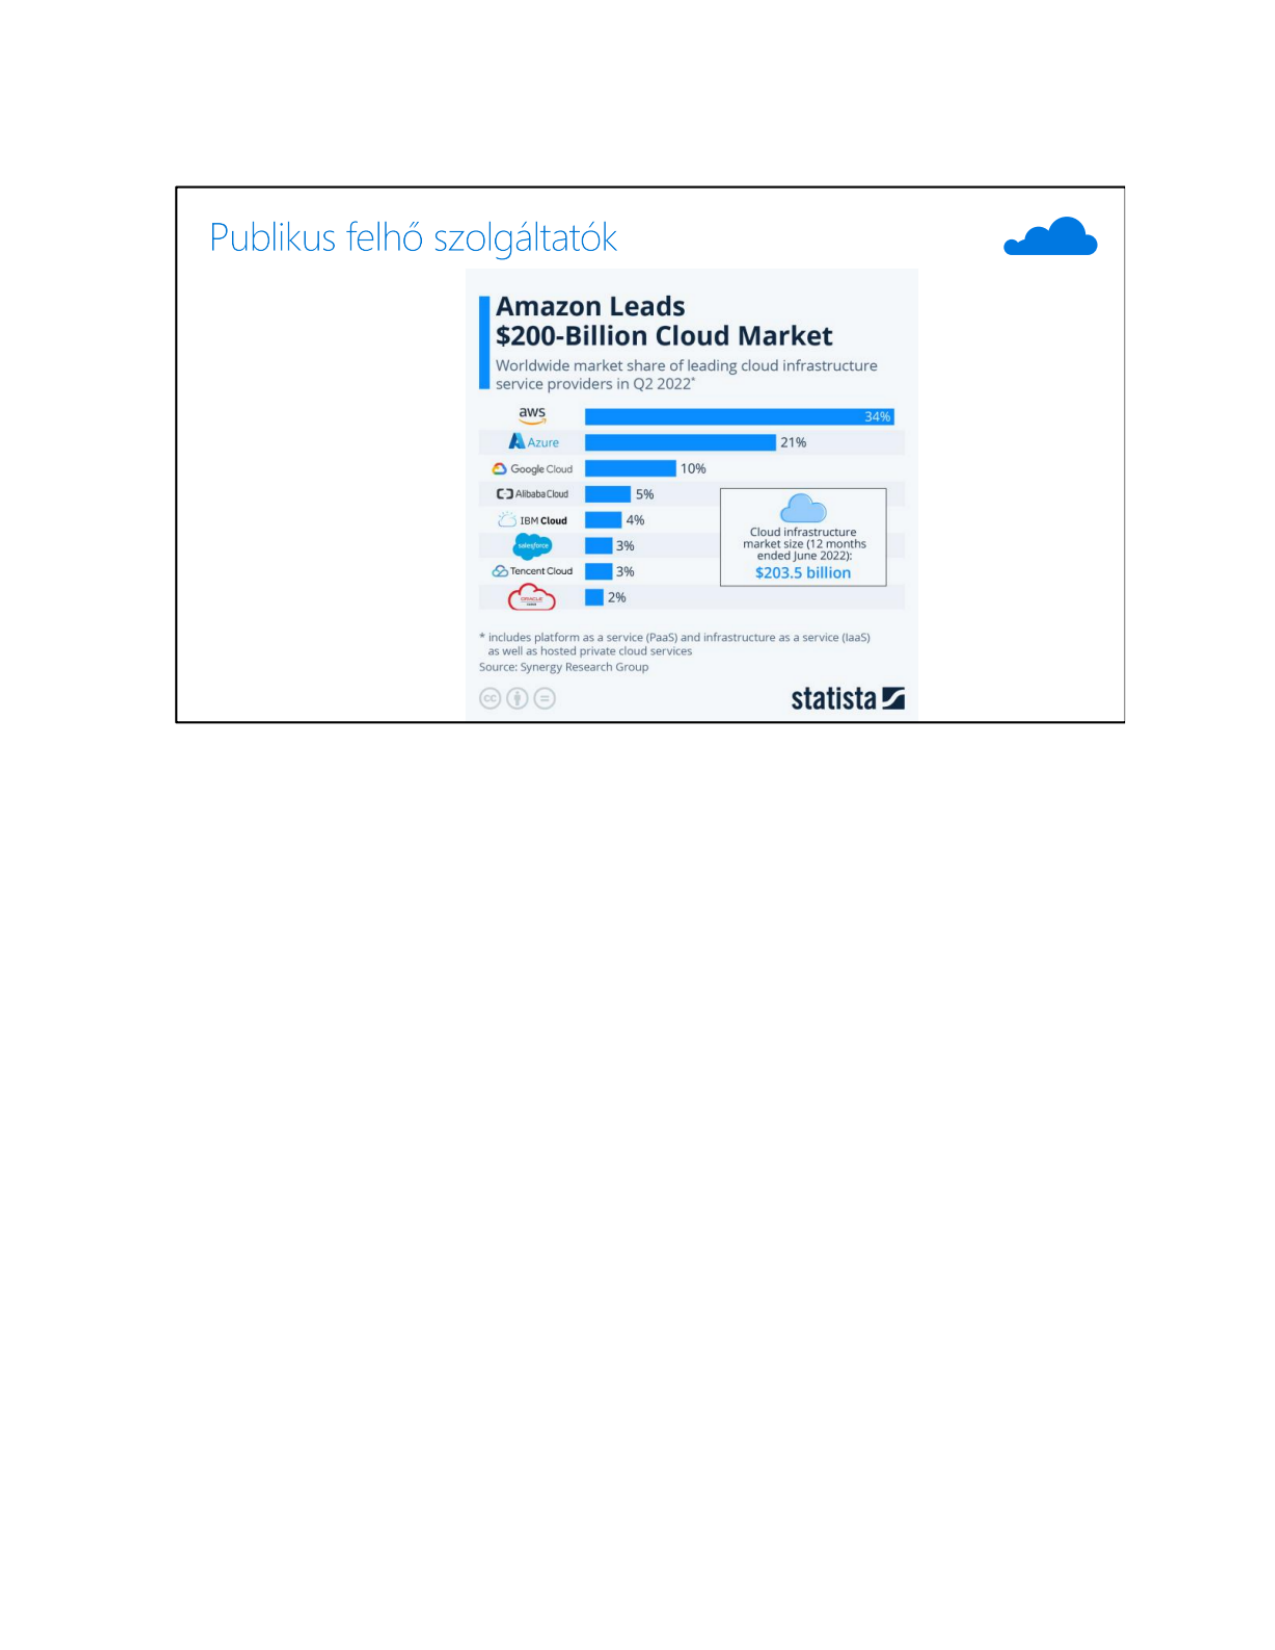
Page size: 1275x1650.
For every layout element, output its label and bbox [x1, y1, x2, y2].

picture [150, 150, 1125, 745]
